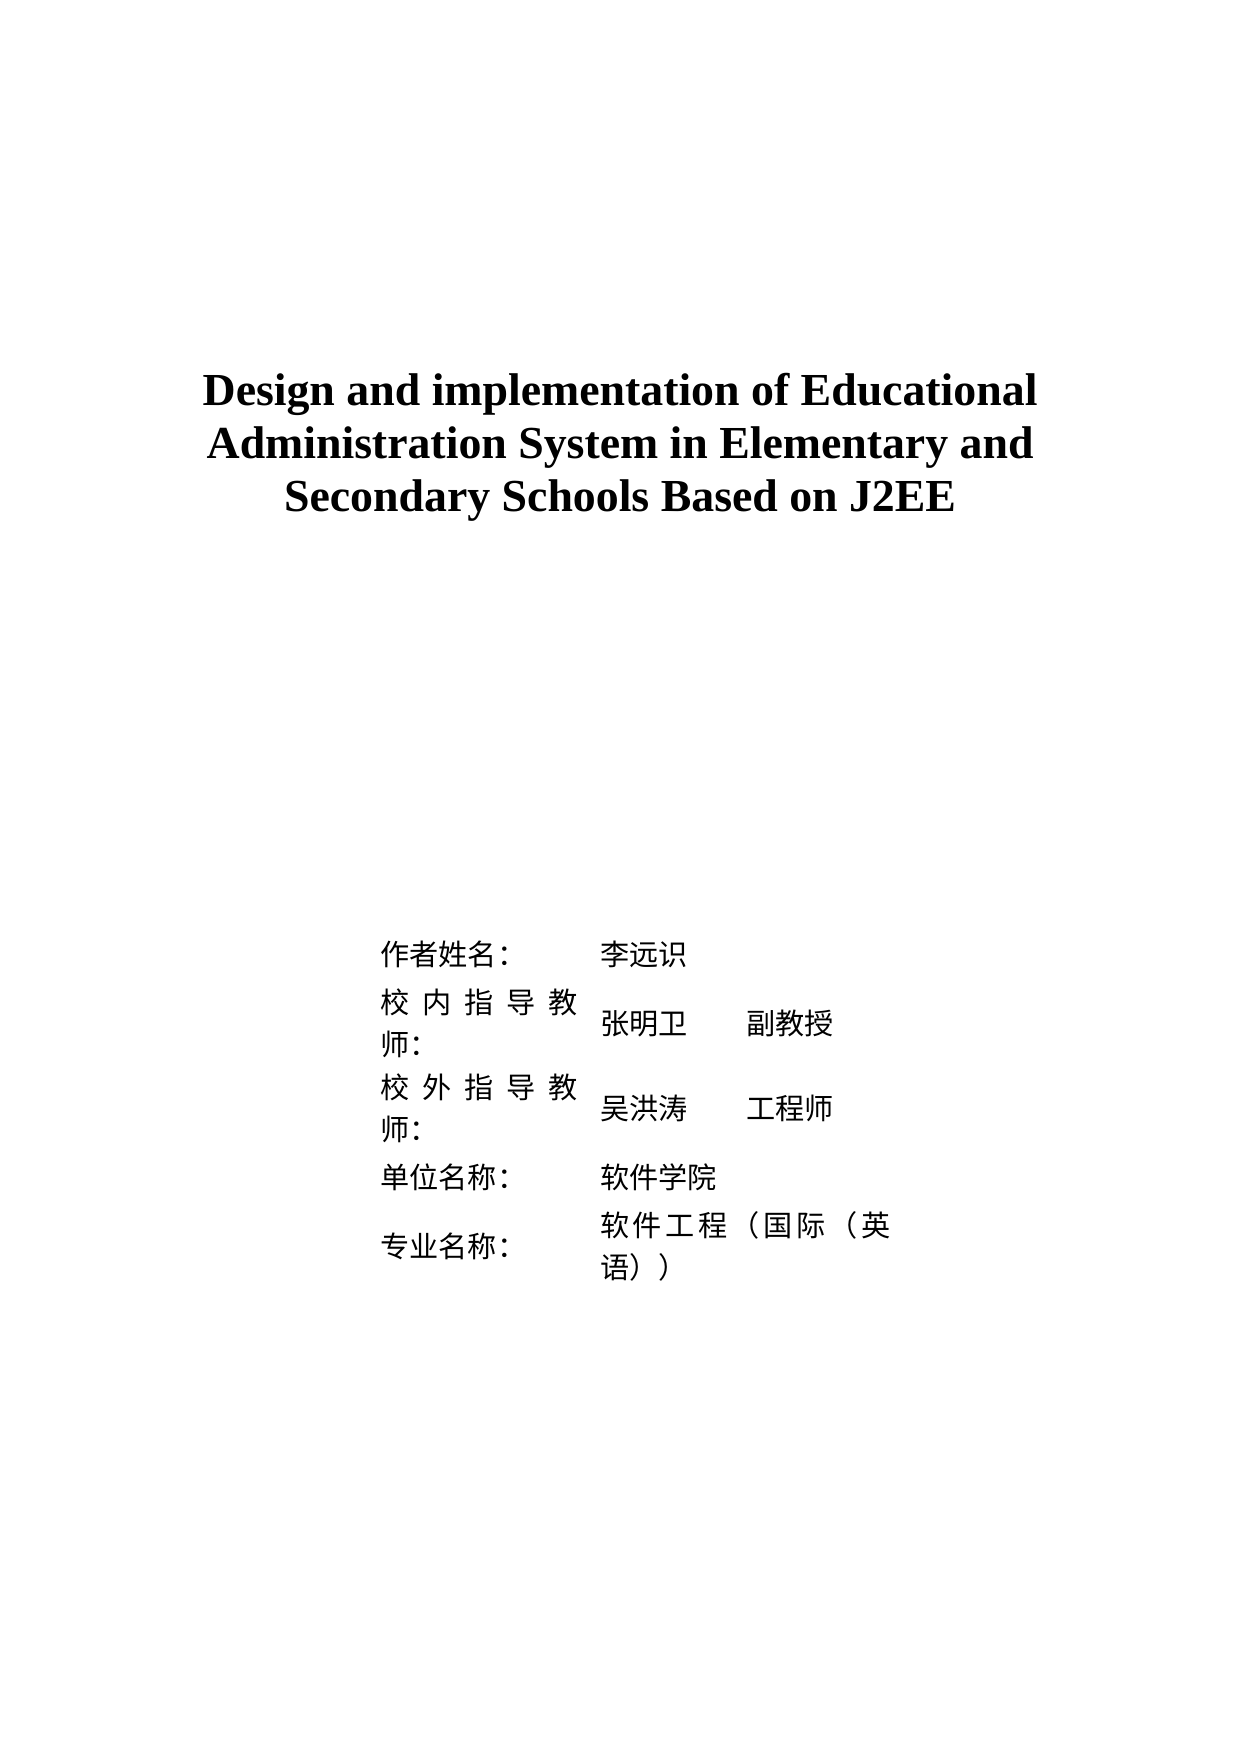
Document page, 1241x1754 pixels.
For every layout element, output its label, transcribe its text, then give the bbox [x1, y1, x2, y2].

table_header 李远识 [589, 926, 903, 979]
table_cell 校外指导教师： [369, 1064, 589, 1149]
table_cell 软件学院 [589, 1149, 903, 1202]
table_cell 张明卫 [589, 980, 735, 1064]
table_header 作者姓名： [369, 926, 589, 979]
table_cell 副教授 [735, 980, 903, 1064]
text Design and implementation of Educational Administration System in Elementary and Secondary Schools Based on J2EE [148, 363, 1092, 521]
table_cell 专业名称： [369, 1203, 589, 1287]
table_cell 工程师 [735, 1064, 903, 1149]
table_cell 校内指导教师： [369, 980, 589, 1064]
table_cell 单位名称： [369, 1149, 589, 1202]
table_cell 吴洪涛 [589, 1064, 735, 1149]
table_cell 软件工程（国际（英语）） [589, 1203, 903, 1287]
